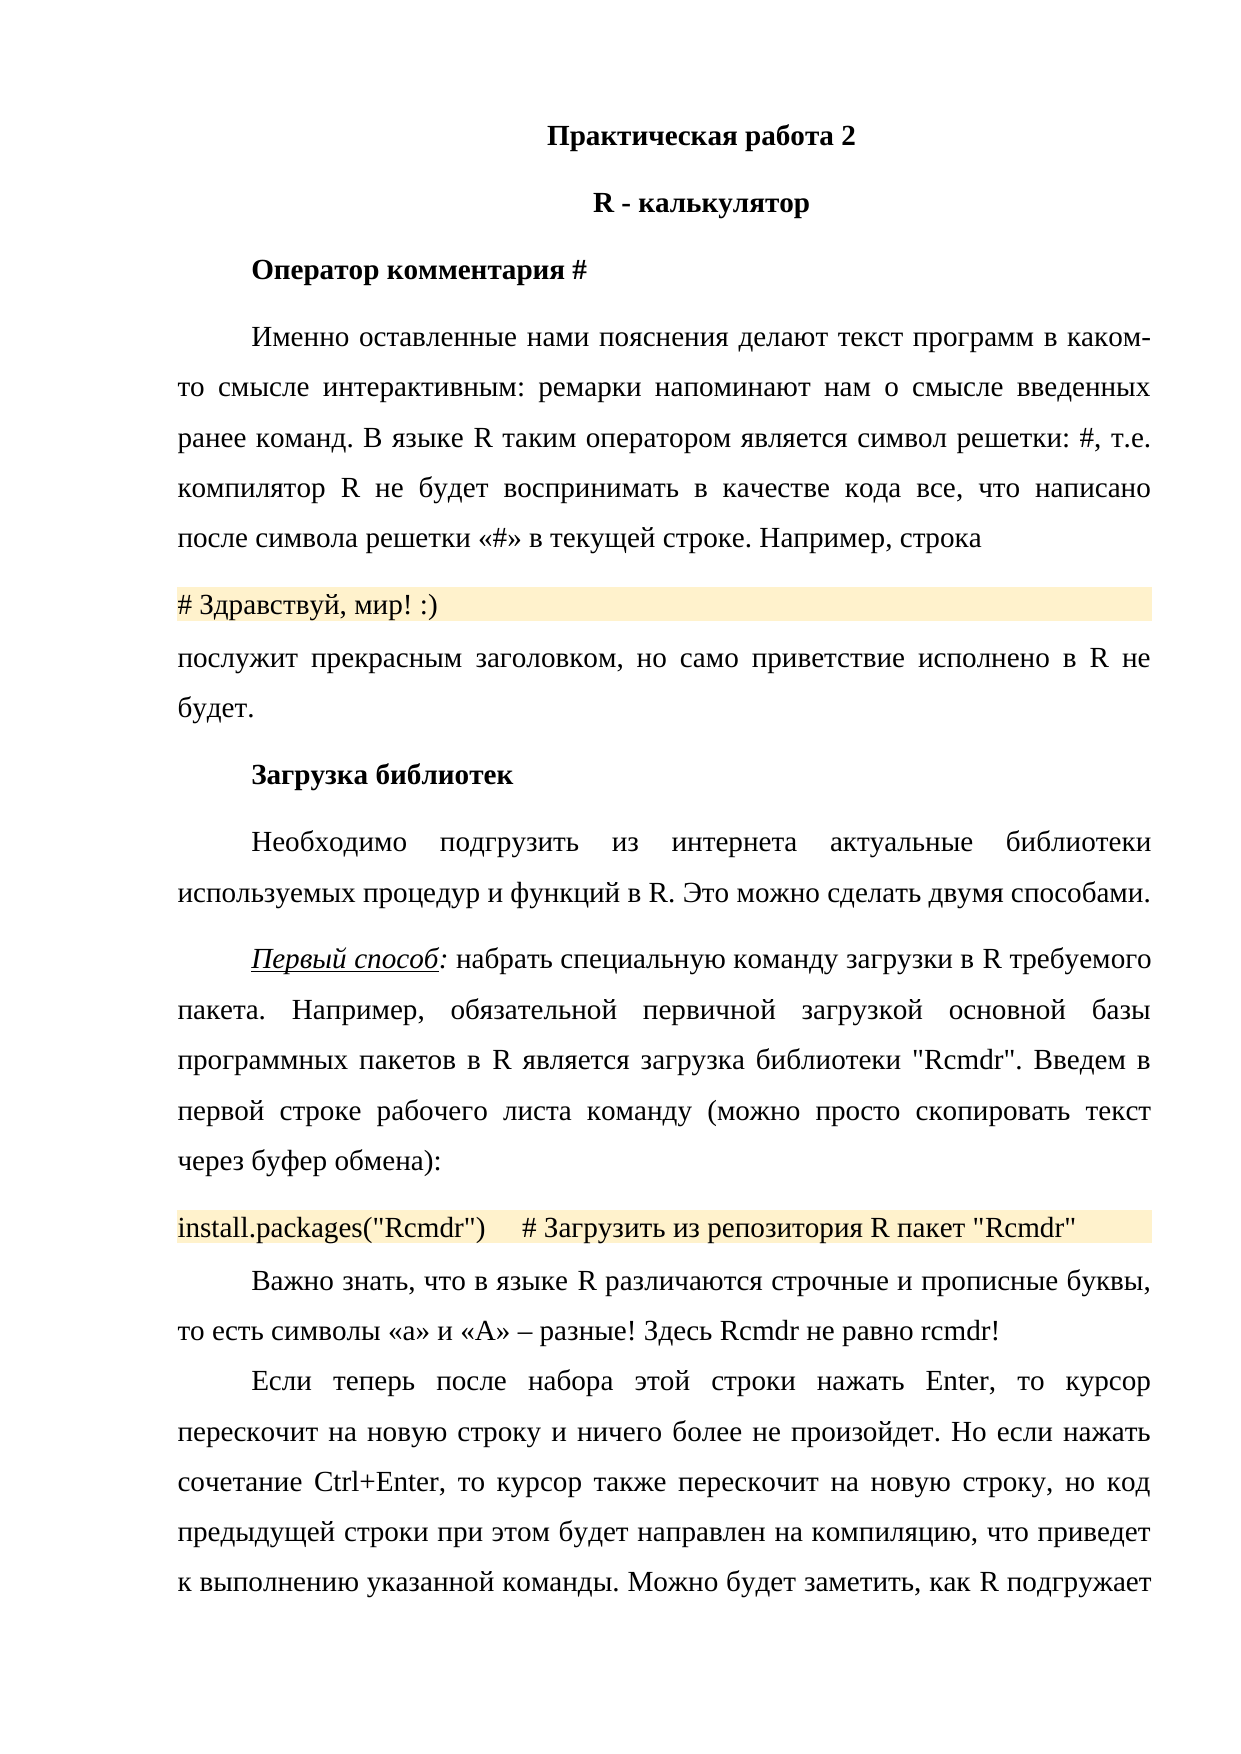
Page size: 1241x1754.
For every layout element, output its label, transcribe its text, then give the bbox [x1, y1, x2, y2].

text послужит прекрасным заголовком, но само приветствие исполнено в R не будет. [177, 640, 1152, 724]
text R - калькулятор [177, 185, 1152, 219]
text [177, 1363, 1152, 1598]
text # Здравствуй, мир! :) [177, 587, 1152, 621]
text Важно знать, что в языке R различаются строчные и прописные буквы, то есть символы «a» и «A» – разные! Здесь Rcmdr не равно rcmdr! [177, 1263, 1152, 1347]
text Практическая работа 2 [177, 118, 1152, 152]
text Оператор комментария # [177, 252, 1152, 286]
text install.packages("Rcmdr") # Загрузить из репозитория R пакет "Rcmdr" [177, 1210, 1152, 1243]
text Именно оставленные нами пояснения делают текст программ в каком-то смысле интерактивным: ремарки напоминают нам о смысле введенных ранее команд. В языке R таким оператором является символ решетки: #, т.е. компилятор R не будет воспринимать в качестве кода все, что написано после символа решетки «#» в текущей строке. Например, строка [177, 319, 1152, 554]
text Необходимо подгрузить из интернета актуальные библиотеки используемых процедур и функций в R. Это можно сделать двумя способами. [177, 824, 1152, 908]
text Загрузка библиотек [177, 757, 1152, 791]
text Первый способ: набрать специальную команду загрузки в R требуемого пакета. Например, обязательной первичной загрузкой основной базы программных пакетов в R является загрузка библиотеки "Rcmdr". Введем в первой строке рабочего листа команду (можно просто скопировать текст через буфер обмена): [177, 942, 1152, 1176]
